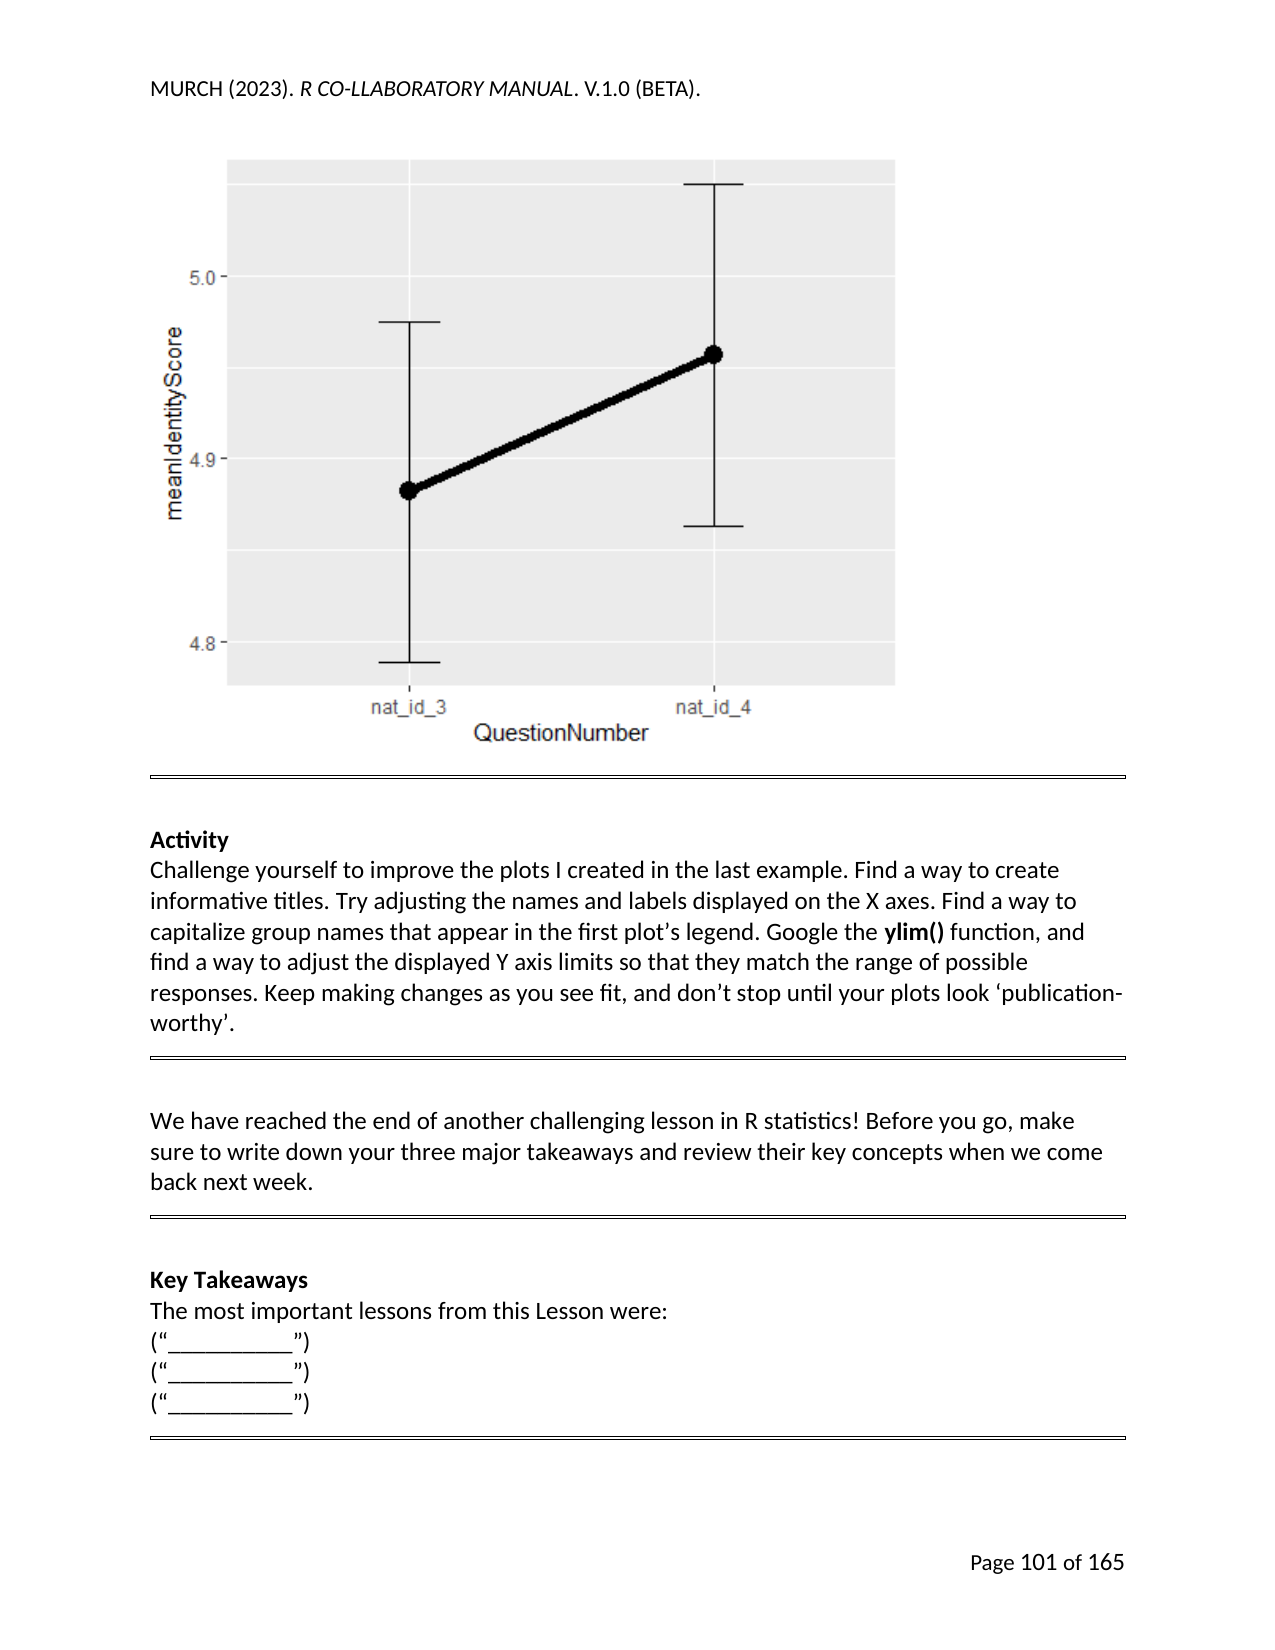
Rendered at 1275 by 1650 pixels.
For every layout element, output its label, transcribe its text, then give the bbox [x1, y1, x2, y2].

picture [150, 150, 908, 757]
text Activity Challenge yourself to improve the plots I created in the last example. Find a way to create informative titles. Try adjusting the names and labels displayed on the X axes. Find a way to capitalize group names that appear in the first plot’s legend. Google the ylim() function, and find a way to adjust the displayed Y axis limits so that they match the range of possible responses. Keep making changes as you see fit, and don’t stop until your plots look ‘publication-worthy’. [150, 824, 1125, 1038]
text We have reached the end of another challenging lesson in R statistics! Before you go, make sure to write down your three major takeaways and review their key concepts when we come back next week. [150, 1105, 1125, 1197]
text Key Takeaways The most important lessons from this Lesson were: (“__________”) (“__________”) (“__________”) [150, 1265, 1125, 1417]
